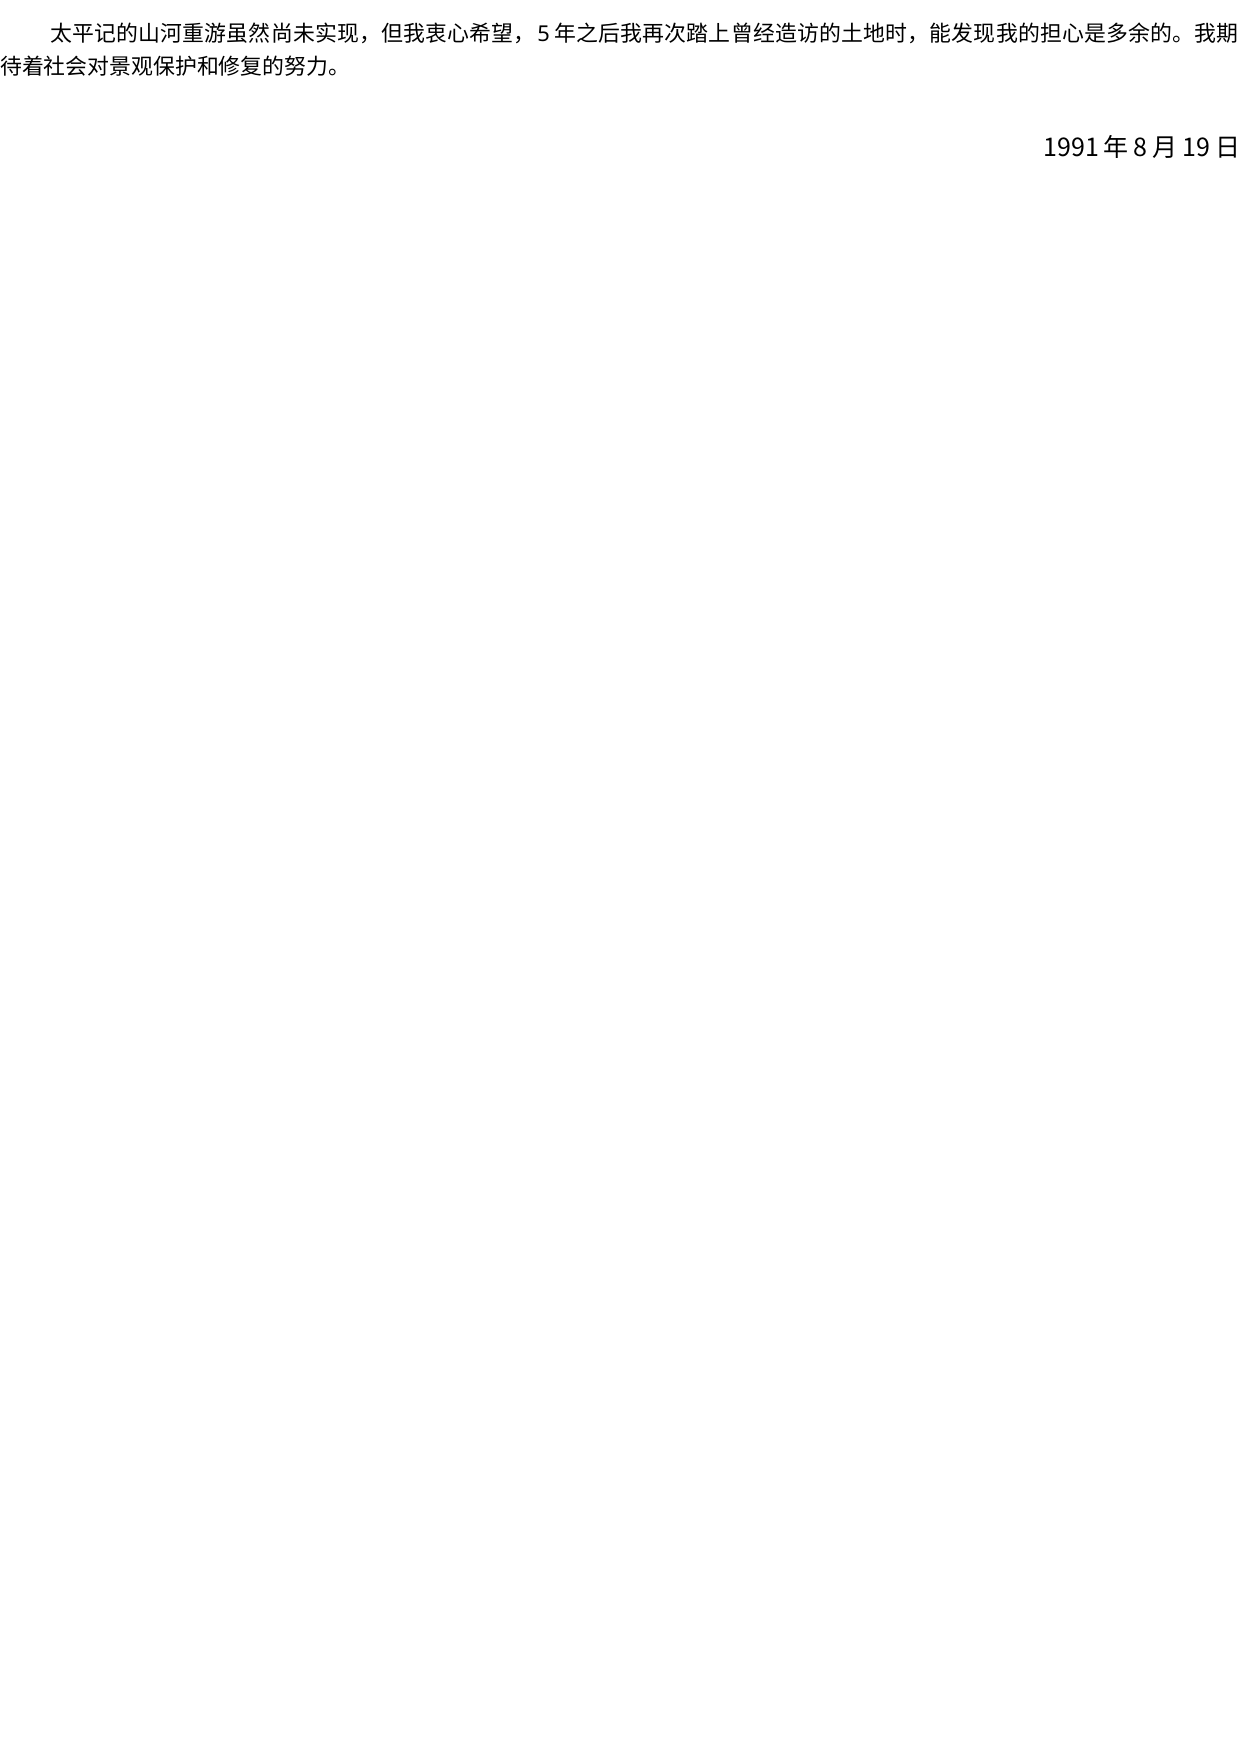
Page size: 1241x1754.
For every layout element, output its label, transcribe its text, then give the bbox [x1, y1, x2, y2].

text 1991年8月19日 [0, 113, 1240, 178]
text 太平记的山河重游虽然尚未实现，但我衷心希望，5年之后我再次踏上曾经造访的土地时，能发现我的担心是多余的。我期待着社会对景观保护和修复的努力。 [0, 16, 1240, 81]
